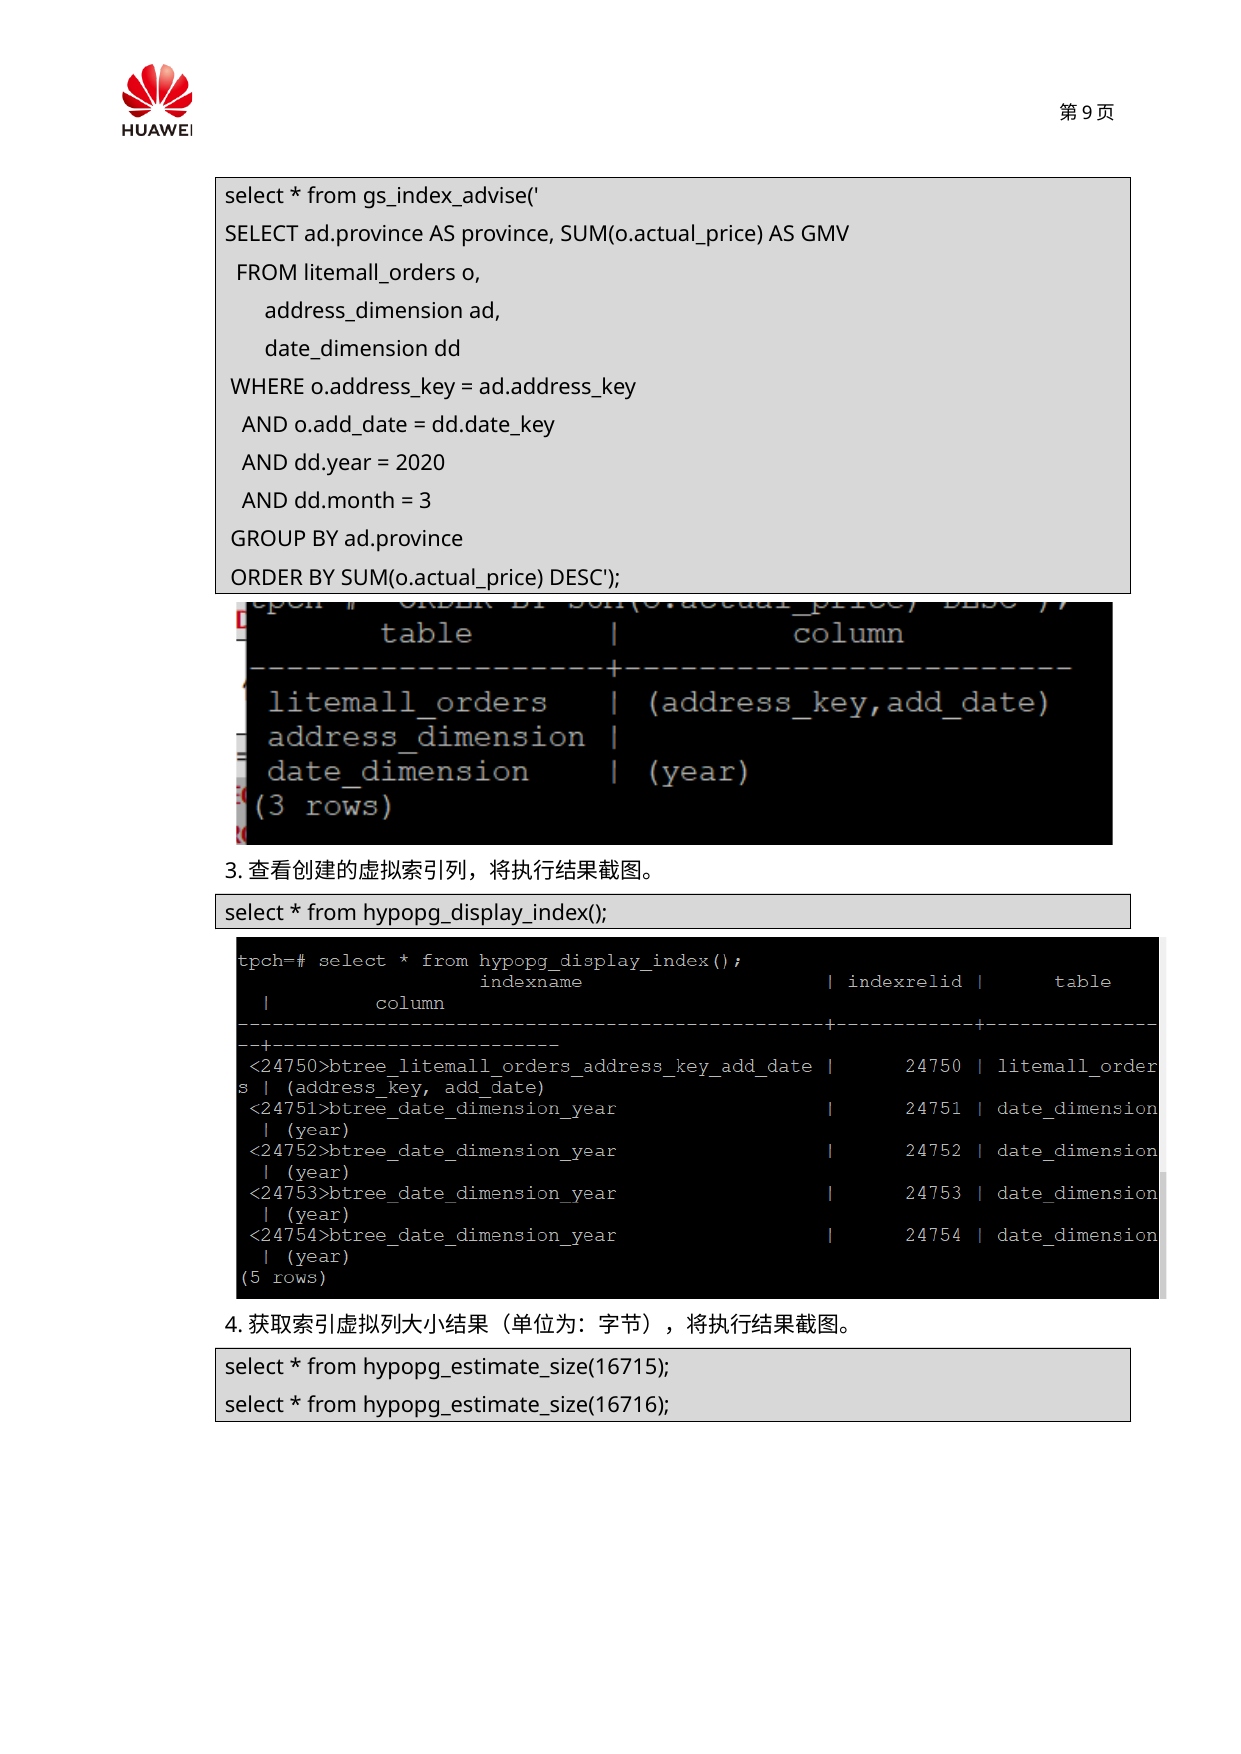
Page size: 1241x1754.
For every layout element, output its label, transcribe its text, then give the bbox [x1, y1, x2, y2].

text AND dd.year = 2020 [216, 444, 1130, 477]
text address_dimension ad, [216, 292, 1130, 324]
text AND o.add_date = dd.date_key [216, 406, 1130, 439]
text FROM litemall_orders o, [216, 253, 1130, 286]
text select * from hypopg_display_index(); [216, 895, 1130, 928]
text AND dd.month = 3 [216, 482, 1130, 515]
text ORDER BY SUM(o.actual_price) DESC'); [216, 558, 1130, 593]
picture [122, 64, 193, 136]
text date_dimension dd [216, 330, 1130, 363]
text select * from hypopg_estimate_size(16716); [216, 1386, 1130, 1421]
text GROUP BY ad.province [216, 520, 1130, 553]
text WHERE o.address_key = ad.address_key [216, 368, 1130, 401]
picture [236, 602, 1113, 845]
text select * from gs_index_advise(' [216, 178, 1130, 210]
text SELECT ad.province AS province, SUM(o.actual_price) AS GMV [216, 215, 1130, 248]
picture [236, 937, 1167, 1299]
text select * from hypopg_estimate_size(16715); [216, 1349, 1130, 1380]
text 3. 查看创建的虚拟索引列，将执行结果截图。 [224, 853, 1122, 885]
text 4. 获取索引虚拟列大小结果（单位为：字节），将执行结果截图。 [224, 1307, 1122, 1339]
